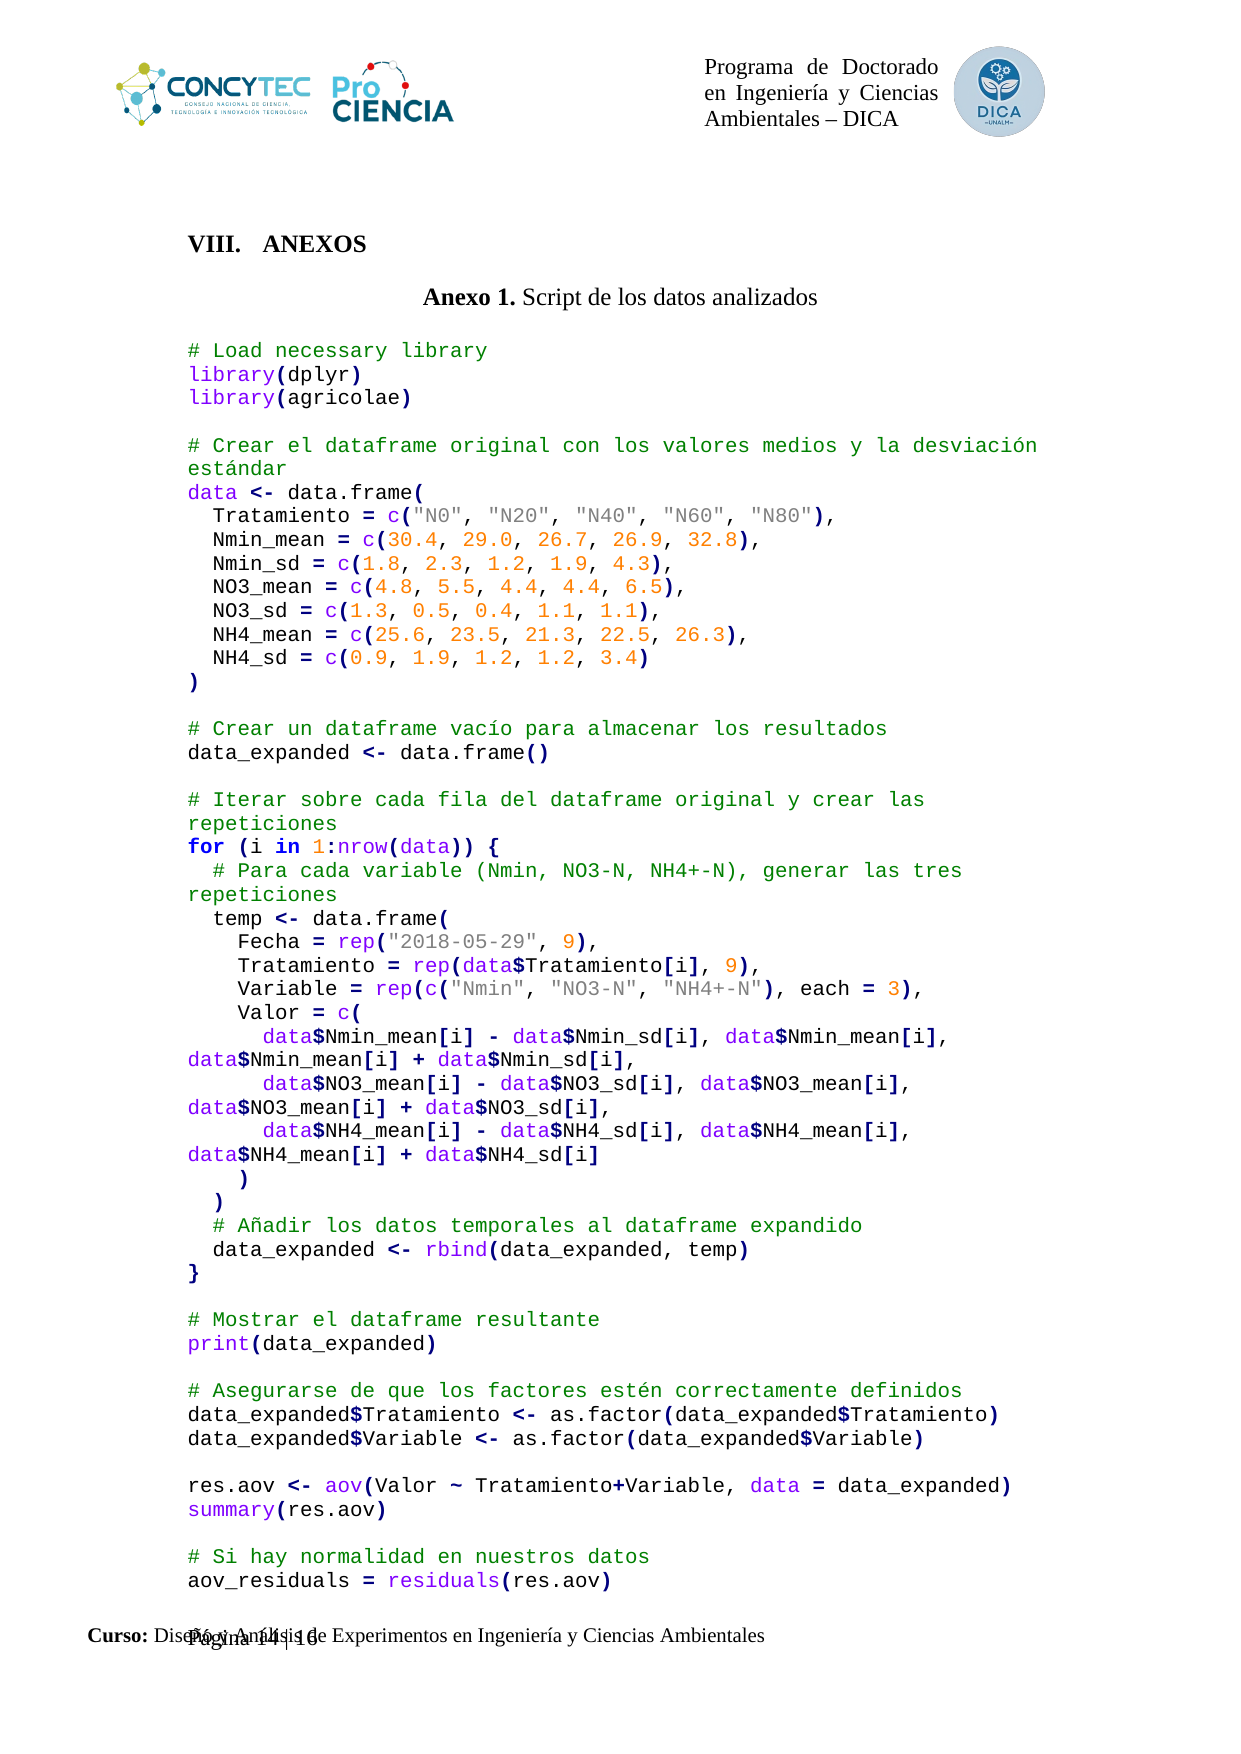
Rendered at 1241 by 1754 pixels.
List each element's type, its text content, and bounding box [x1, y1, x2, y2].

text Nmin_mean = c(30.4, 29.0, 26.7, 26.9, 32.8), [187, 529, 1053, 553]
text # Crear el dataframe original con los valores medios y la desviación estándar [187, 434, 1053, 482]
text data <- data.frame( [187, 482, 1053, 506]
text data_expanded$Variable <- as.factor(data_expanded$Variable) [187, 1428, 1053, 1451]
text Tratamiento = rep(data$Tratamiento[i], 9), [187, 955, 1053, 978]
picture [953, 45, 1046, 138]
text # Load necessary library [187, 340, 1053, 364]
text summary(res.aov) [187, 1499, 1053, 1522]
text NO3_mean = c(4.8, 5.5, 4.4, 4.4, 6.5), [187, 576, 1053, 600]
text # Para cada variable (Nmin, NO3-N, NH4+-N), generar las tres repeticiones [187, 860, 1053, 907]
text ) [187, 1168, 1053, 1191]
picture [326, 56, 459, 130]
text NH4_mean = c(25.6, 23.5, 21.3, 22.5, 26.3), [187, 624, 1053, 647]
text # Añadir los datos temporales al dataframe expandido [187, 1215, 1053, 1238]
text Tratamiento = c("N0", "N20", "N40", "N60", "N80"), [187, 506, 1053, 529]
text NO3_sd = c(1.3, 0.5, 0.4, 1.1, 1.1), [187, 600, 1053, 624]
text data$NO3_mean[i] - data$NO3_sd[i], data$NO3_mean[i], data$NO3_mean[i] + data$NO3_sd[i], [187, 1073, 1053, 1120]
picture [110, 56, 316, 132]
text Nmin_sd = c(1.8, 2.3, 1.2, 1.9, 4.3), [187, 553, 1053, 576]
text data_expanded$Tratamiento <- as.factor(data_expanded$Tratamiento) [187, 1404, 1053, 1428]
text data$NH4_mean[i] - data$NH4_sd[i], data$NH4_mean[i], data$NH4_mean[i] + data$NH4_sd[i] [187, 1120, 1053, 1168]
text # Mostrar el dataframe resultante [187, 1309, 1053, 1333]
subtitle ANEXOS [187, 229, 1053, 257]
text data$Nmin_mean[i] - data$Nmin_sd[i], data$Nmin_mean[i], data$Nmin_mean[i] + data$Nmin_sd[i], [187, 1026, 1053, 1073]
text NH4_sd = c(0.9, 1.9, 1.2, 1.2, 3.4) [187, 647, 1053, 671]
text } [187, 1262, 1053, 1286]
text Valor = c( [187, 1002, 1053, 1026]
text temp <- data.frame( [187, 907, 1053, 931]
text Anexo 1. Script de los datos analizados [187, 282, 1053, 311]
text Fecha = rep("2018-05-29", 9), [187, 931, 1053, 955]
text library(dplyr) [187, 364, 1053, 387]
text # Iterar sobre cada fila del dataframe original y crear las repeticiones [187, 789, 1053, 837]
text aov_residuals = residuals(res.aov) [187, 1569, 1053, 1593]
text data_expanded <- rbind(data_expanded, temp) [187, 1238, 1053, 1262]
text print(data_expanded) [187, 1333, 1053, 1357]
text res.aov <- aov(Valor ~ Tratamiento+Variable, data = data_expanded) [187, 1475, 1053, 1499]
text data_expanded <- data.frame() [187, 742, 1053, 766]
text library(agricolae) [187, 387, 1053, 411]
text # Si hay normalidad en nuestros datos [187, 1546, 1053, 1569]
text for (i in 1:nrow(data)) { [187, 837, 1053, 860]
text ) [187, 1191, 1053, 1215]
text ) [187, 671, 1053, 695]
text # Crear un dataframe vacío para almacenar los resultados [187, 718, 1053, 742]
text # Asegurarse de que los factores estén correctamente definidos [187, 1380, 1053, 1404]
text Variable = rep(c("Nmin", "NO3-N", "NH4+-N"), each = 3), [187, 978, 1053, 1002]
